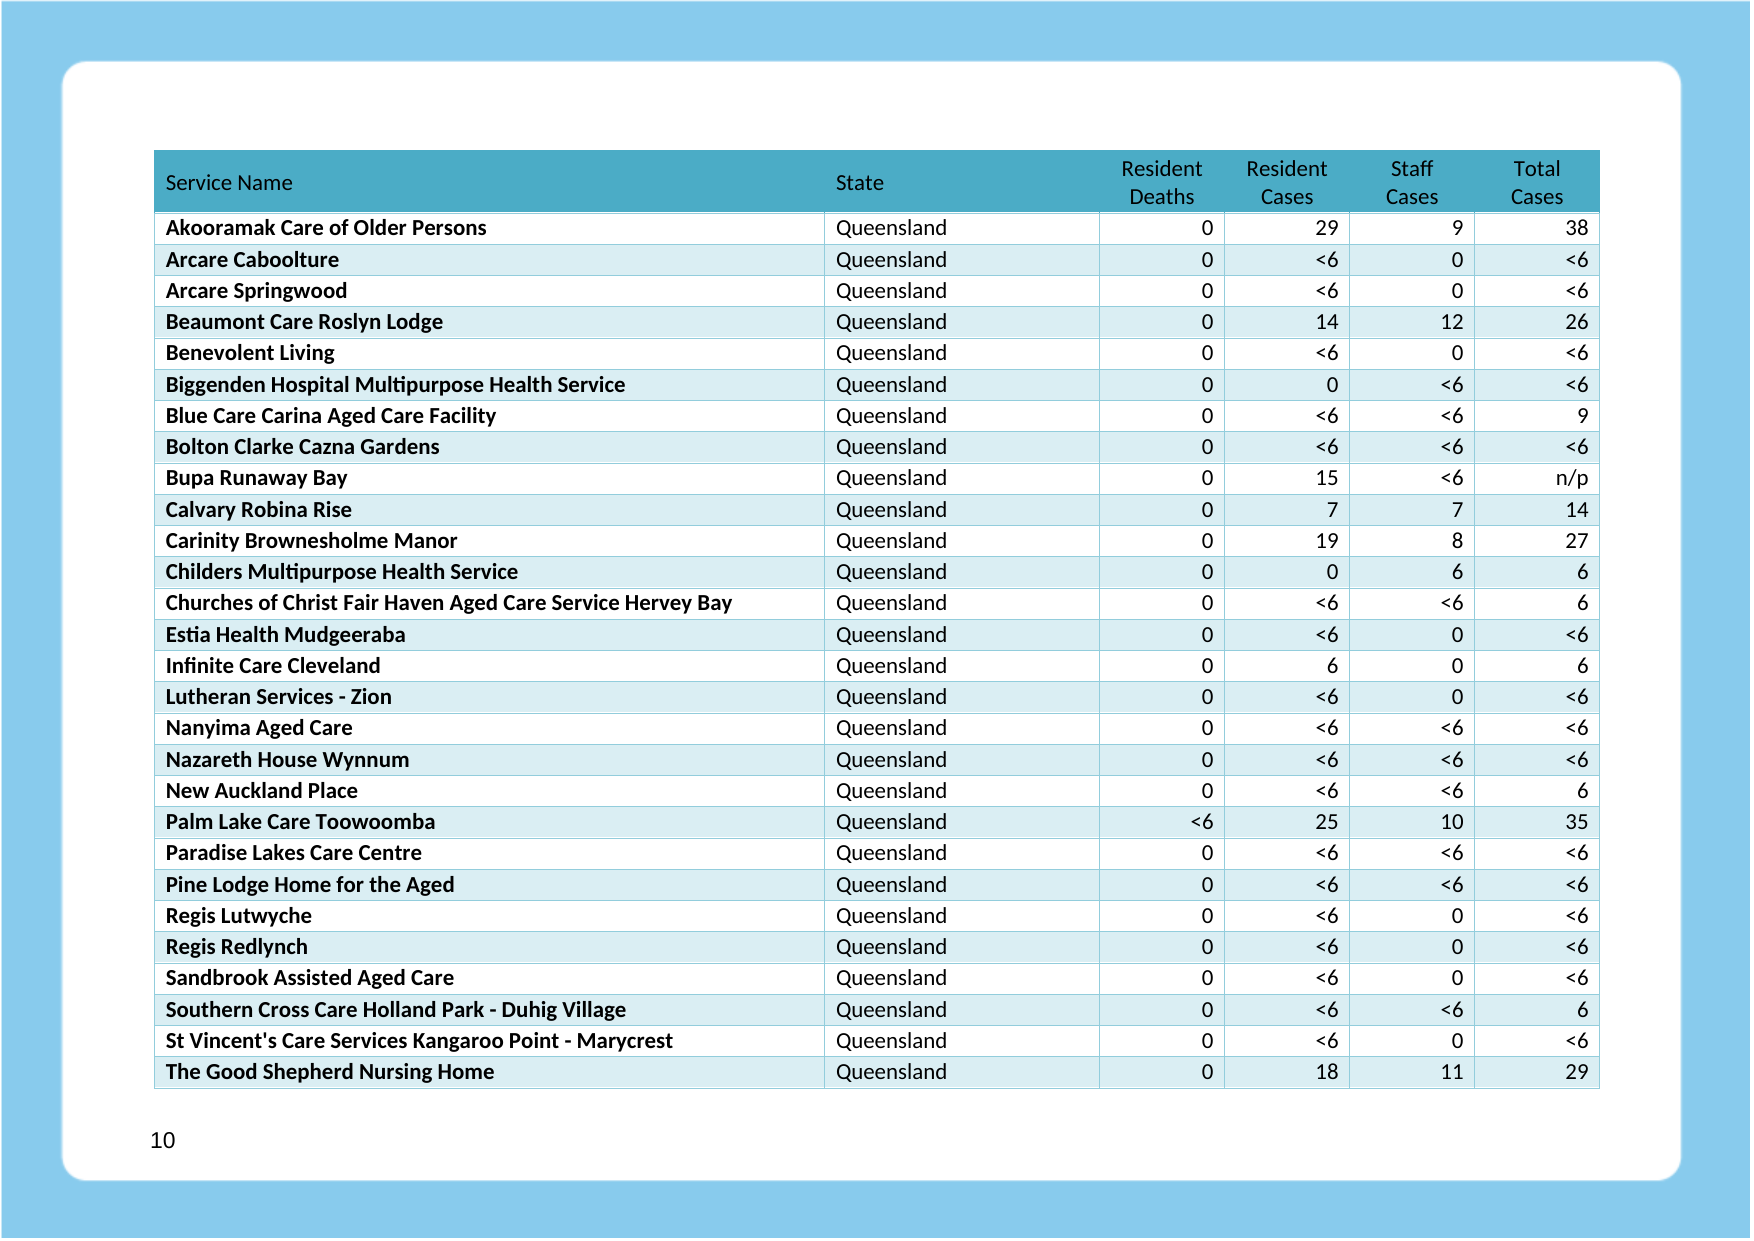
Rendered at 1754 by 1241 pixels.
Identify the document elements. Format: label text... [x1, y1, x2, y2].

table_cell <6 [1350, 745, 1474, 775]
table_cell <6 [1350, 870, 1474, 900]
table_cell <6 [1225, 276, 1349, 306]
table_header Service Name [155, 151, 824, 212]
table_cell Queensland [825, 589, 1099, 619]
table_cell <6 [1225, 932, 1349, 962]
table_cell Queensland [825, 464, 1099, 494]
table_cell 0 [1100, 1057, 1224, 1087]
table_cell The Good Shepherd Nursing Home [155, 1057, 824, 1087]
table_cell Queensland [825, 495, 1099, 525]
table_cell Queensland [825, 401, 1099, 431]
table_cell <6 [1225, 1026, 1349, 1056]
table_cell Queensland [825, 870, 1099, 900]
table_cell <6 [1475, 370, 1599, 400]
table_header State [825, 151, 1099, 212]
table_cell <6 [1225, 620, 1349, 650]
table_cell <6 [1350, 995, 1474, 1025]
table_cell <6 [1225, 901, 1349, 931]
table_cell Queensland [825, 370, 1099, 400]
table_cell 10 [1350, 807, 1474, 837]
table_cell 26 [1475, 307, 1599, 337]
table_cell Blue Care Carina Aged Care Facility [155, 401, 824, 431]
table_cell 7 [1225, 495, 1349, 525]
table_cell Bupa Runaway Bay [155, 464, 824, 494]
table_cell <6 [1475, 1026, 1599, 1056]
picture [3, 2, 1750, 1238]
table_cell Nazareth House Wynnum [155, 745, 824, 775]
table_cell <6 [1225, 245, 1349, 275]
table_cell 0 [1100, 995, 1224, 1025]
table_cell 0 [1100, 495, 1224, 525]
table_cell 0 [1350, 276, 1474, 306]
table_cell Infinite Care Cleveland [155, 651, 824, 681]
table_cell 6 [1475, 589, 1599, 619]
table_cell 0 [1350, 245, 1474, 275]
table_cell 0 [1100, 245, 1224, 275]
table_cell 0 [1100, 370, 1224, 400]
table_cell Regis Redlynch [155, 932, 824, 962]
table_cell Queensland [825, 807, 1099, 837]
table_cell 8 [1350, 526, 1474, 556]
table_cell Southern Cross Care Holland Park - Duhig Village [155, 995, 824, 1025]
table_cell 0 [1100, 839, 1224, 869]
table_cell <6 [1225, 714, 1349, 744]
table_cell Arcare Springwood [155, 276, 824, 306]
table_cell Akooramak Care of Older Persons [155, 214, 824, 244]
table_cell Queensland [825, 432, 1099, 462]
table_cell 0 [1100, 1026, 1224, 1056]
table_cell n/p [1475, 464, 1599, 494]
table_cell 15 [1225, 464, 1349, 494]
table_header Staff Cases [1350, 151, 1474, 212]
table_cell Queensland [825, 276, 1099, 306]
table_cell <6 [1225, 870, 1349, 900]
table_cell <6 [1225, 839, 1349, 869]
table_cell 0 [1350, 901, 1474, 931]
table_cell 29 [1225, 214, 1349, 244]
table_cell 0 [1100, 401, 1224, 431]
table_cell Queensland [825, 1026, 1099, 1056]
table_cell New Auckland Place [155, 776, 824, 806]
table_cell Churches of Christ Fair Haven Aged Care Service Hervey Bay [155, 589, 824, 619]
table_cell 38 [1475, 214, 1599, 244]
table_cell Queensland [825, 339, 1099, 369]
table_cell 0 [1100, 432, 1224, 462]
table_cell Queensland [825, 307, 1099, 337]
table_cell 0 [1100, 339, 1224, 369]
table_cell Benevolent Living [155, 339, 824, 369]
table_cell 11 [1350, 1057, 1474, 1087]
table_cell Beaumont Care Roslyn Lodge [155, 307, 824, 337]
table_cell <6 [1475, 964, 1599, 994]
table_cell 0 [1100, 214, 1224, 244]
table_cell <6 [1475, 245, 1599, 275]
table_cell Biggenden Hospital Multipurpose Health Service [155, 370, 824, 400]
table_cell Queensland [825, 745, 1099, 775]
table_cell 0 [1100, 745, 1224, 775]
table_cell Queensland [825, 995, 1099, 1025]
table_cell 0 [1100, 651, 1224, 681]
table_cell 6 [1475, 651, 1599, 681]
table_cell <6 [1225, 995, 1349, 1025]
table_cell <6 [1225, 432, 1349, 462]
table_cell 29 [1475, 1057, 1599, 1087]
table_cell <6 [1225, 401, 1349, 431]
table_cell <6 [1225, 964, 1349, 994]
table_cell 6 [1225, 651, 1349, 681]
table_cell 12 [1350, 307, 1474, 337]
table_cell <6 [1475, 839, 1599, 869]
table_cell <6 [1350, 401, 1474, 431]
table_cell <6 [1225, 339, 1349, 369]
table_cell 0 [1350, 1026, 1474, 1056]
table_cell 0 [1100, 464, 1224, 494]
table_cell <6 [1100, 807, 1224, 837]
table_cell 6 [1475, 995, 1599, 1025]
table_cell 0 [1350, 932, 1474, 962]
table_cell <6 [1475, 432, 1599, 462]
table_cell 0 [1100, 901, 1224, 931]
table_cell 9 [1475, 401, 1599, 431]
table_cell 0 [1100, 870, 1224, 900]
table_cell 0 [1100, 682, 1224, 712]
table_cell Regis Lutwyche [155, 901, 824, 931]
table_cell 14 [1225, 307, 1349, 337]
table_cell 0 [1100, 776, 1224, 806]
table_cell 25 [1225, 807, 1349, 837]
table_cell <6 [1225, 776, 1349, 806]
table_cell 0 [1100, 714, 1224, 744]
table_cell 27 [1475, 526, 1599, 556]
table_cell Sandbrook Assisted Aged Care [155, 964, 824, 994]
table_cell 0 [1100, 557, 1224, 587]
table_cell 0 [1350, 964, 1474, 994]
table_cell <6 [1350, 589, 1474, 619]
table_cell Calvary Robina Rise [155, 495, 824, 525]
table_cell <6 [1475, 932, 1599, 962]
table_cell <6 [1475, 714, 1599, 744]
table_cell 7 [1350, 495, 1474, 525]
table_cell Palm Lake Care Toowoomba [155, 807, 824, 837]
table_cell <6 [1350, 714, 1474, 744]
table_cell 6 [1475, 776, 1599, 806]
table_cell <6 [1475, 276, 1599, 306]
table_cell Queensland [825, 214, 1099, 244]
table_cell 0 [1350, 682, 1474, 712]
table_cell Queensland [825, 839, 1099, 869]
table_cell <6 [1475, 339, 1599, 369]
table_cell <6 [1350, 370, 1474, 400]
table_cell St Vincent's Care Services Kangaroo Point - Marycrest [155, 1026, 824, 1056]
table_cell Queensland [825, 901, 1099, 931]
table_cell <6 [1475, 620, 1599, 650]
table_cell <6 [1350, 839, 1474, 869]
table_cell Queensland [825, 620, 1099, 650]
table_cell 0 [1225, 370, 1349, 400]
table_cell 0 [1350, 651, 1474, 681]
table_cell Carinity Brownesholme Manor [155, 526, 824, 556]
table_cell Lutheran Services - Zion [155, 682, 824, 712]
table_cell Queensland [825, 932, 1099, 962]
table_cell Queensland [825, 776, 1099, 806]
table_cell 14 [1475, 495, 1599, 525]
table_cell <6 [1350, 776, 1474, 806]
table_cell Paradise Lakes Care Centre [155, 839, 824, 869]
table_cell Queensland [825, 682, 1099, 712]
table_cell <6 [1475, 901, 1599, 931]
table_cell 18 [1225, 1057, 1349, 1087]
table_cell <6 [1350, 432, 1474, 462]
table_cell Queensland [825, 557, 1099, 587]
table_cell <6 [1350, 464, 1474, 494]
table_cell <6 [1225, 589, 1349, 619]
table_cell 6 [1350, 557, 1474, 587]
table_cell <6 [1225, 682, 1349, 712]
table_cell <6 [1475, 682, 1599, 712]
table_cell <6 [1475, 870, 1599, 900]
table_cell Arcare Caboolture [155, 245, 824, 275]
table_header Resident Cases [1225, 151, 1349, 212]
table_cell Childers Multipurpose Health Service [155, 557, 824, 587]
table_cell Queensland [825, 964, 1099, 994]
table_cell Queensland [825, 714, 1099, 744]
table_cell 0 [1100, 589, 1224, 619]
table_cell Queensland [825, 1057, 1099, 1087]
table_cell Pine Lodge Home for the Aged [155, 870, 824, 900]
table_cell Bolton Clarke Cazna Gardens [155, 432, 824, 462]
table_cell 0 [1100, 932, 1224, 962]
table_cell 9 [1350, 214, 1474, 244]
table_cell Estia Health Mudgeeraba [155, 620, 824, 650]
table_header Resident Deaths [1100, 151, 1224, 212]
table_cell 0 [1350, 620, 1474, 650]
table_cell Nanyima Aged Care [155, 714, 824, 744]
table_cell Queensland [825, 651, 1099, 681]
table_cell 0 [1100, 964, 1224, 994]
table_cell Queensland [825, 245, 1099, 275]
table_header Total Cases [1475, 151, 1599, 212]
table_cell 0 [1100, 526, 1224, 556]
table_cell <6 [1225, 745, 1349, 775]
table_cell 6 [1475, 557, 1599, 587]
table_cell 0 [1350, 339, 1474, 369]
table_cell 0 [1225, 557, 1349, 587]
table_cell 0 [1100, 307, 1224, 337]
table_cell 35 [1475, 807, 1599, 837]
table_cell 19 [1225, 526, 1349, 556]
table_cell Queensland [825, 526, 1099, 556]
table_cell 0 [1100, 620, 1224, 650]
table_cell 0 [1100, 276, 1224, 306]
table_cell <6 [1475, 745, 1599, 775]
